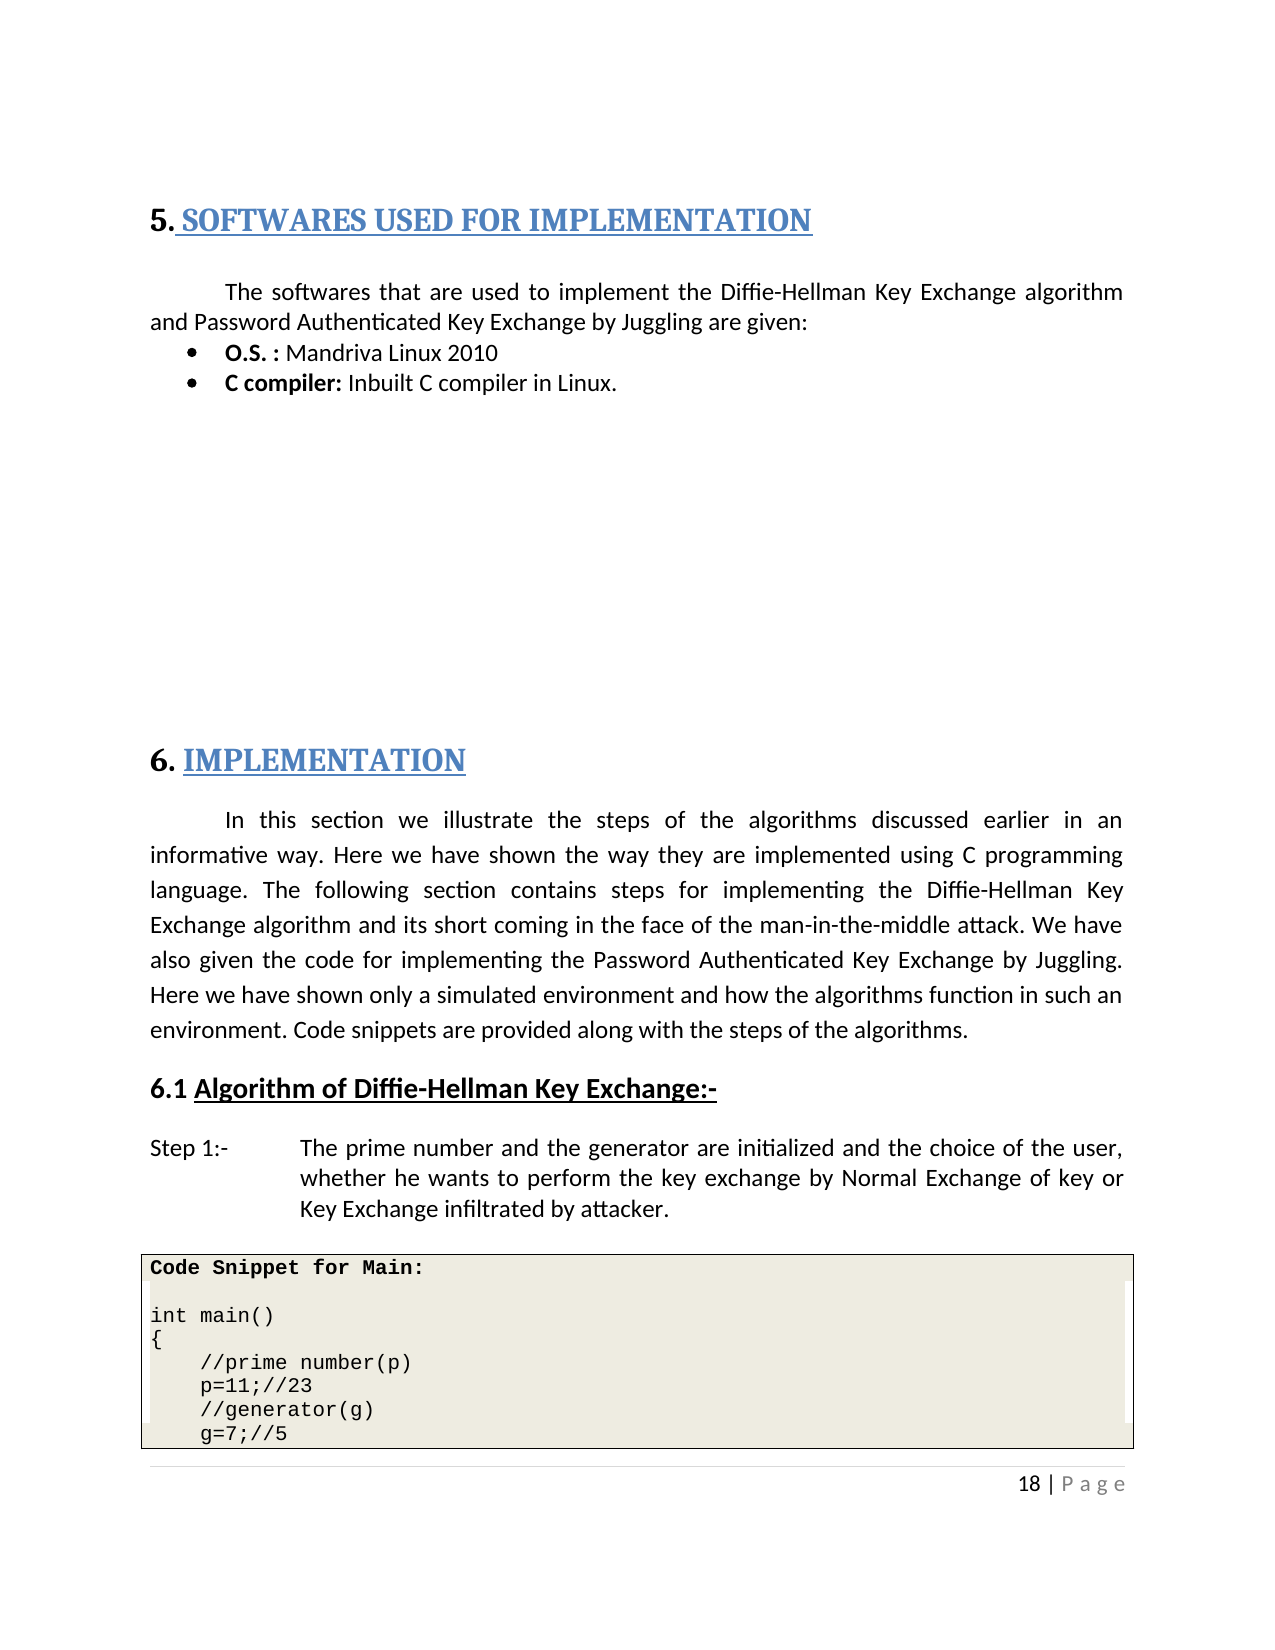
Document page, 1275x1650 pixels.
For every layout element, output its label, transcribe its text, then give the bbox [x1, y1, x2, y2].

list O.S. : Mandriva Linux 2010 [187, 337, 1125, 367]
text 6.1 Algorithm of Diffie-Hellman Key Exchange:- [66, 1070, 1225, 1106]
subtitle 5. SOFTWARES USED FOR IMPLEMENTATION [150, 201, 1125, 240]
text //prime number(p) [150, 1352, 1125, 1376]
text Step 1:- The prime number and the generator are initialized and the choice of the user, whether he wants to perform the key exchange by Normal Exchange of key or Key Exchange infiltrated by attacker. [150, 1132, 1125, 1224]
text p=11;//23 [150, 1376, 1125, 1399]
text The softwares that are used to implement the Diffie-Hellman Key Exchange algorithm and Password Authenticated Key Exchange by Juggling are given: [150, 276, 1125, 337]
list C compiler: Inbuilt C compiler in Linux. [187, 367, 1125, 398]
text In this section we illustrate the steps of the algorithms discussed earlier in an informative way. Here we have shown the way they are implemented using C programming language. The following section contains steps for implementing the Diffie-Hellman Key Exchange algorithm and its short coming in the face of the man-in-the-middle attack. We have also given the code for implementing the Password Authenticated Key Exchange by Juggling. Here we have shown only a simulated environment and how the algorithms function in such an environment. Code snippets are provided along with the steps of the algorithms. [150, 804, 1125, 1045]
text int main() [150, 1304, 1125, 1328]
text { [150, 1328, 1125, 1352]
text Code Snippet for Main: [142, 1255, 1133, 1281]
subtitle 6. IMPLEMENTATION [150, 741, 1125, 779]
text //generator(g) [150, 1399, 1125, 1420]
text g=7;//5 [142, 1420, 1133, 1448]
